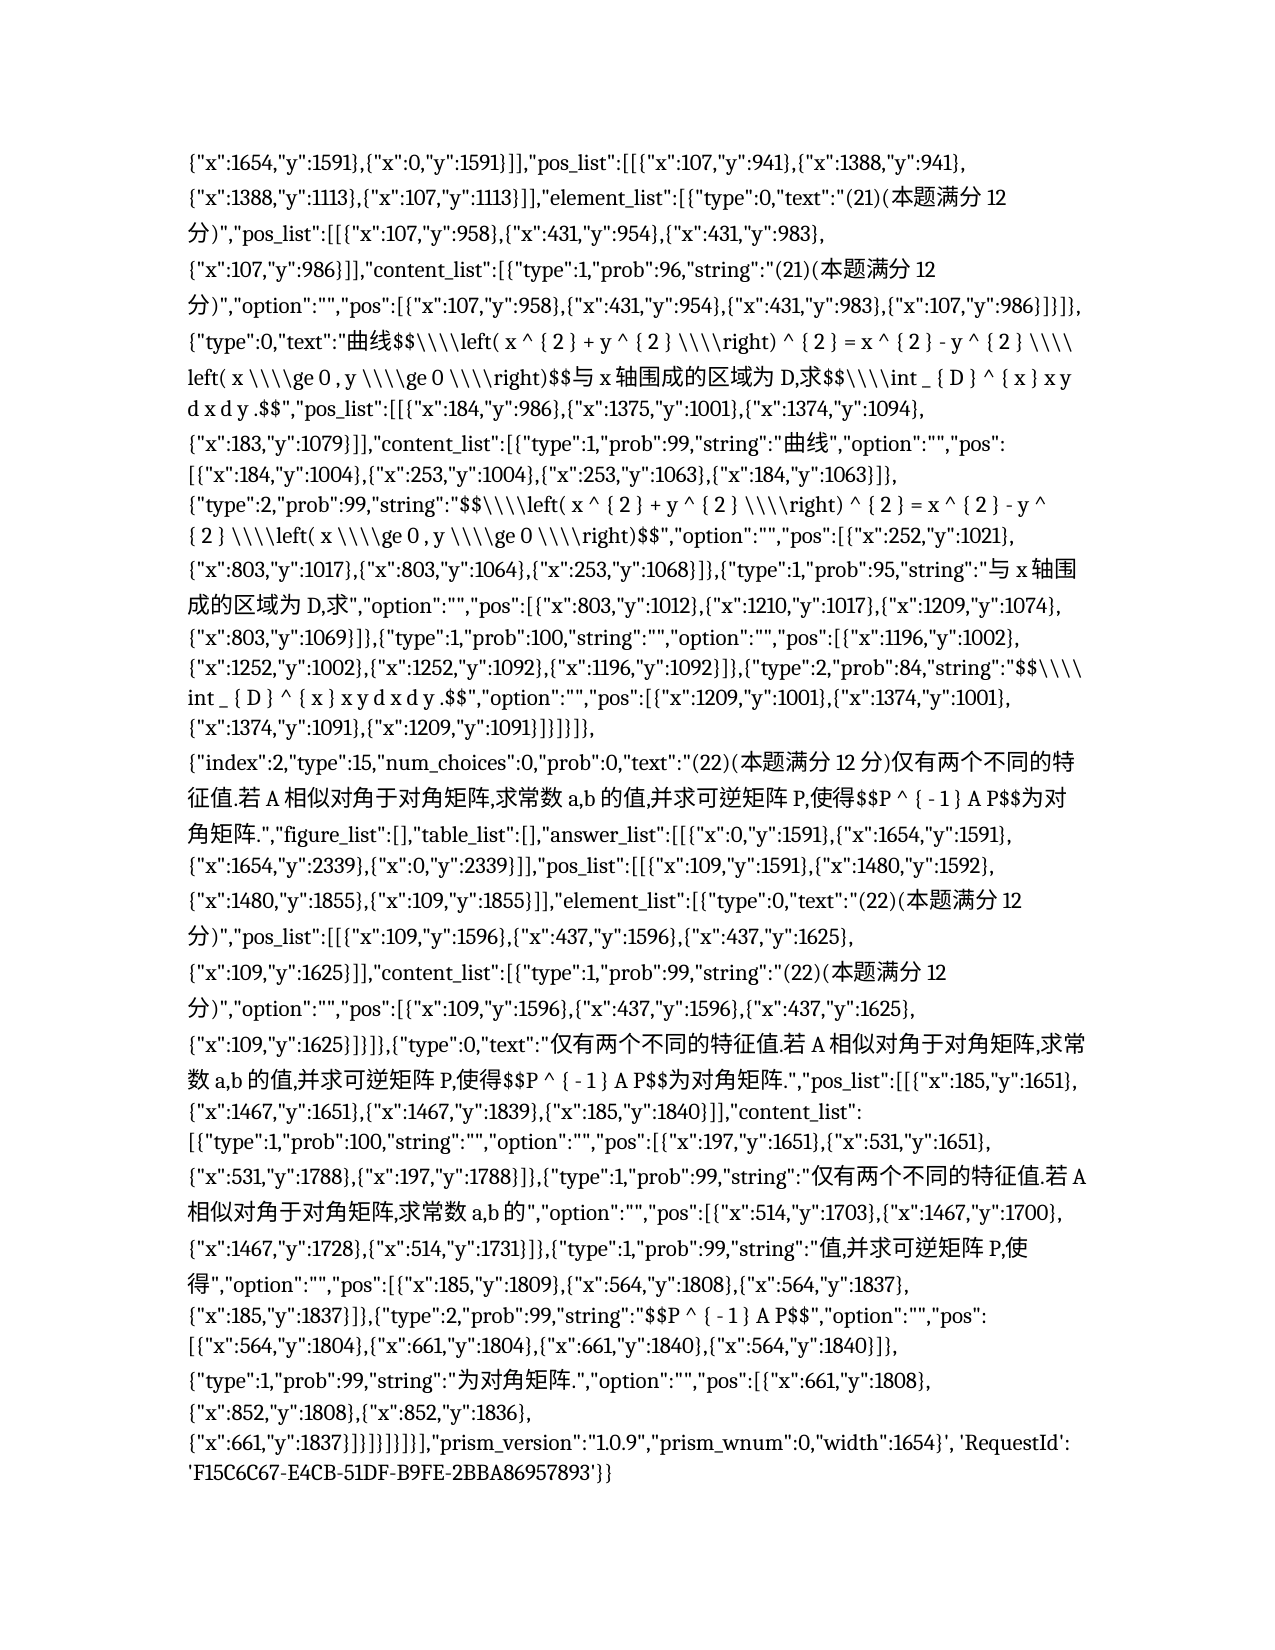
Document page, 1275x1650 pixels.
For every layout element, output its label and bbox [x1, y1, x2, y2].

text [187, 150, 1087, 1486]
